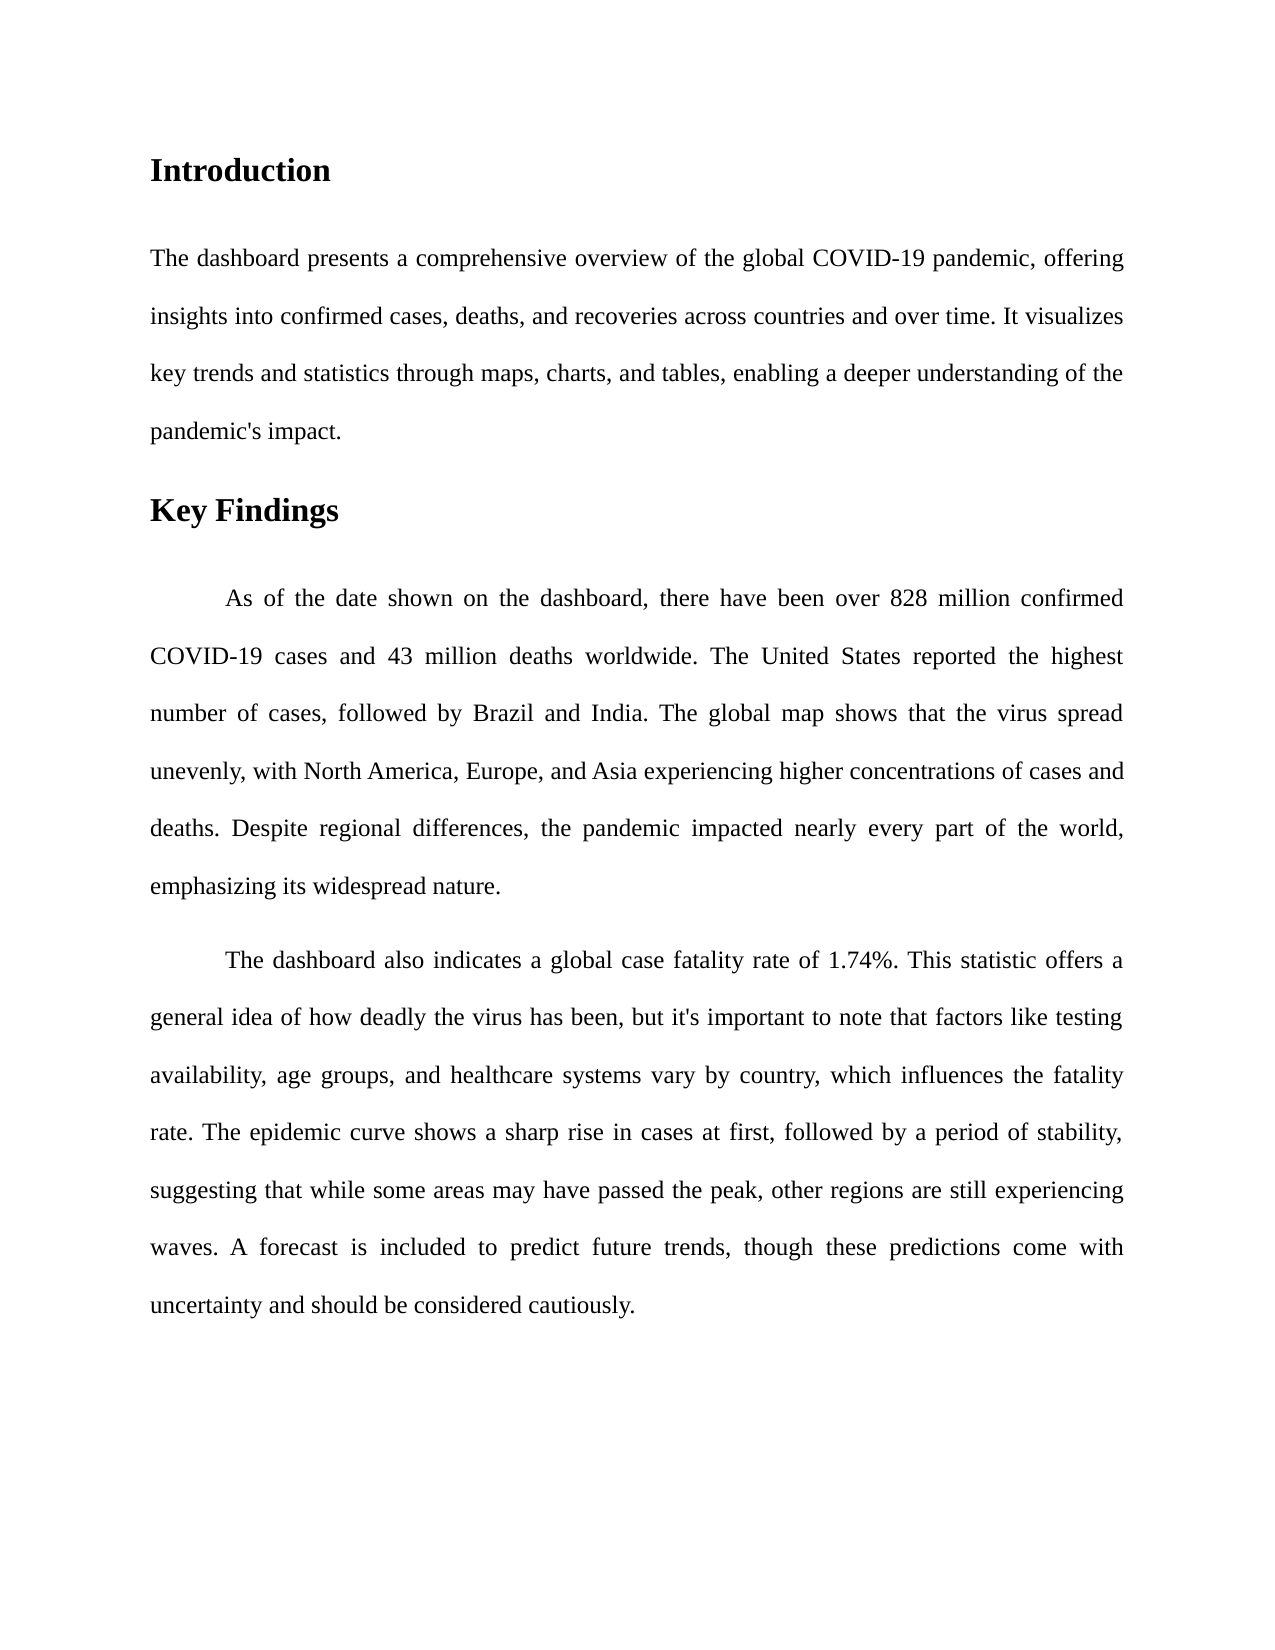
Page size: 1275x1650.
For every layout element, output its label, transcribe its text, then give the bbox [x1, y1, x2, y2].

text Introduction [150, 150, 1125, 188]
text Key Findings [150, 490, 1125, 528]
text As of the date shown on the dashboard, there have been over 828 million confirmed COVID-19 cases and 43 million deaths worldwide. The United States reported the highest number of cases, followed by Brazil and India. The global map shows that the virus spread unevenly, with North America, Europe, and Asia experiencing higher concentrations of cases and deaths. Despite regional differences, the pandemic impacted nearly every part of the world, emphasizing its widespread nature. [150, 583, 1125, 899]
text The dashboard also indicates a global case fatality rate of 1.74%. This statistic offers a general idea of how deadly the virus has been, but it's important to note that factors like testing availability, age groups, and healthcare systems vary by country, which influences the fatality rate. The epidemic curve shows a sharp rise in cases at first, followed by a period of stability, suggesting that while some areas may have passed the peak, other regions are still experiencing waves. A forecast is included to predict future trends, though these predictions come with uncertainty and should be considered cautiously. [150, 945, 1125, 1319]
text The dashboard presents a comprehensive overview of the global COVID-19 pandemic, offering insights into confirmed cases, deaths, and recoveries across countries and over time. It visualizes key trends and statistics through maps, charts, and tables, enabling a deeper understanding of the pandemic's impact. [150, 243, 1125, 444]
